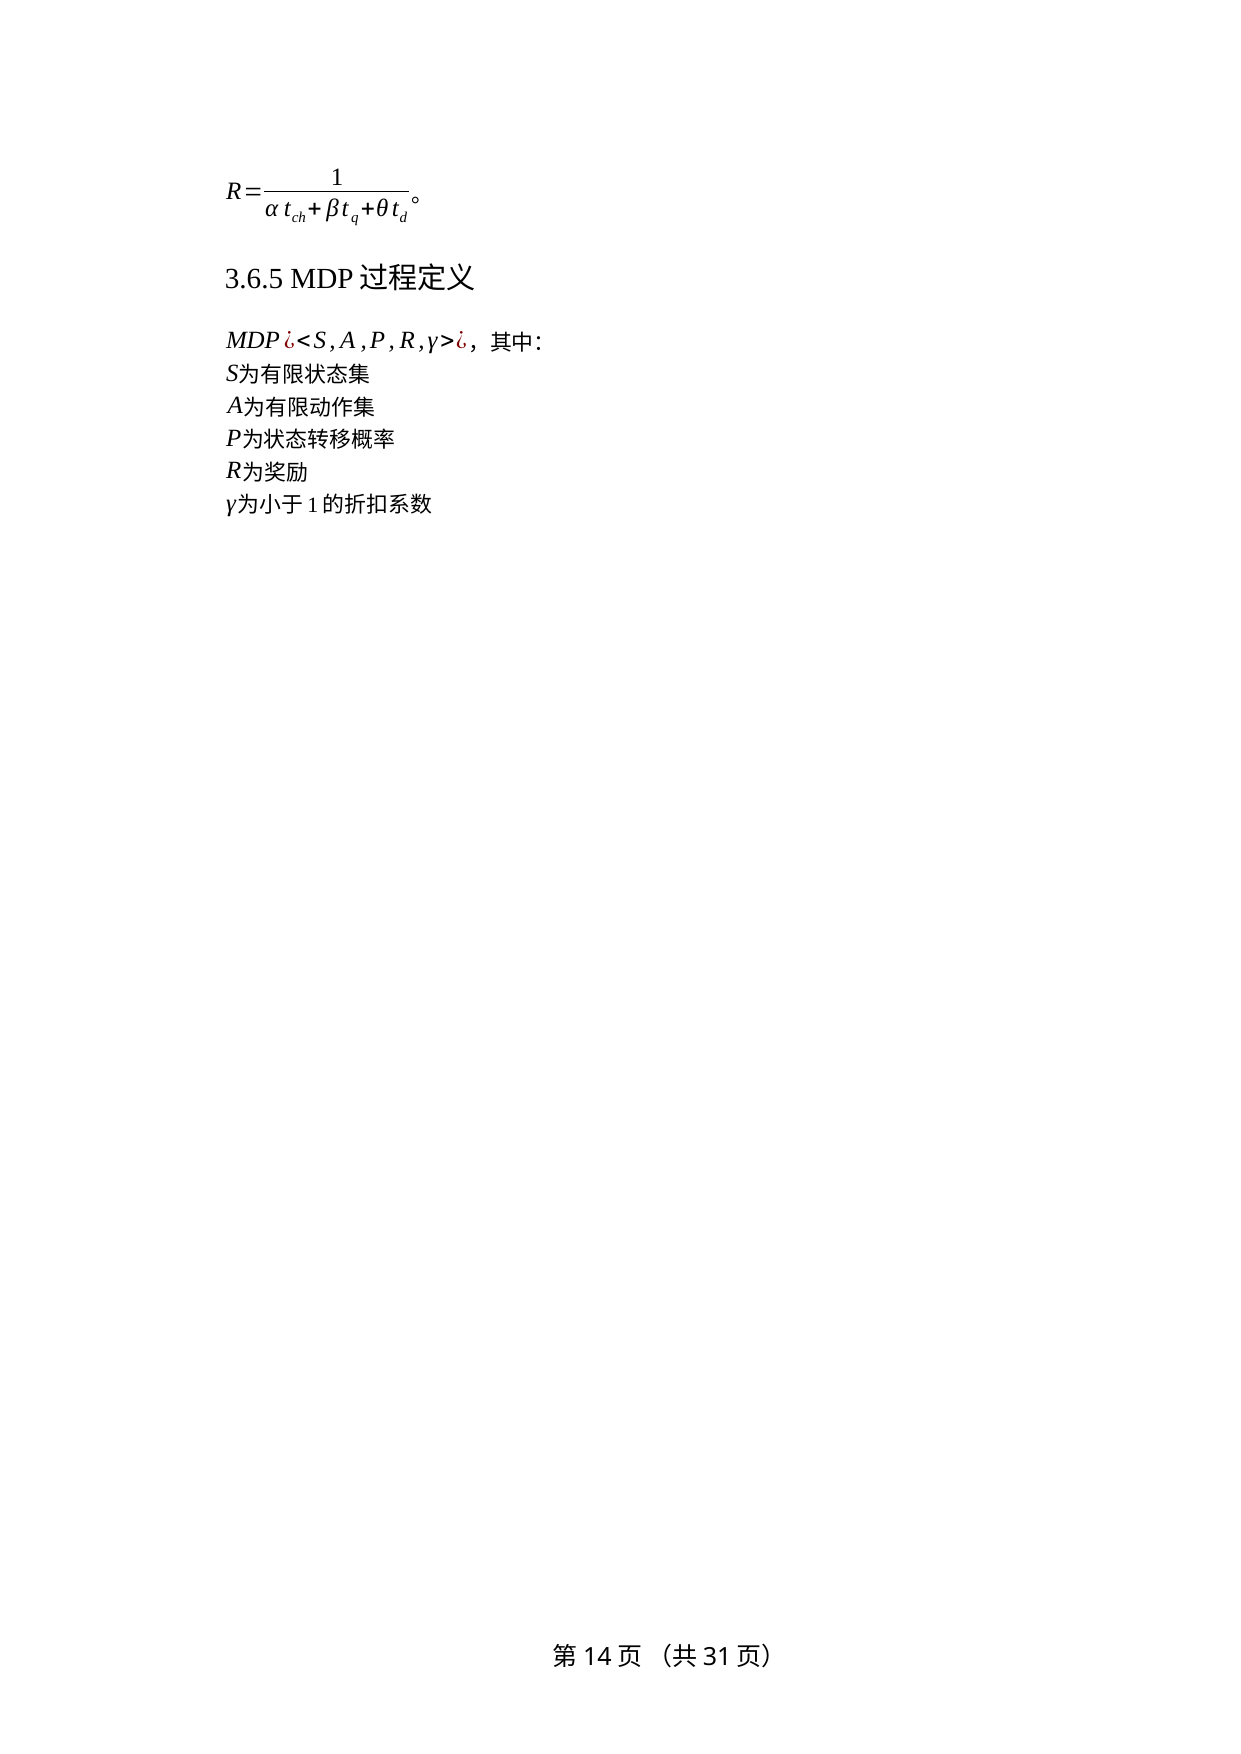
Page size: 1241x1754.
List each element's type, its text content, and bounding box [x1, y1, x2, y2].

text ，其中： [224, 324, 1063, 357]
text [224, 162, 1063, 227]
text 为状态转移概率 [224, 422, 1063, 454]
text 为有限动作集 [224, 389, 1063, 422]
text 为奖励 [224, 454, 1063, 487]
text 为有限状态集 [224, 357, 1063, 389]
text 为小于1的折扣系数 [224, 487, 1063, 519]
subtitle MDP过程定义 [224, 243, 1063, 308]
